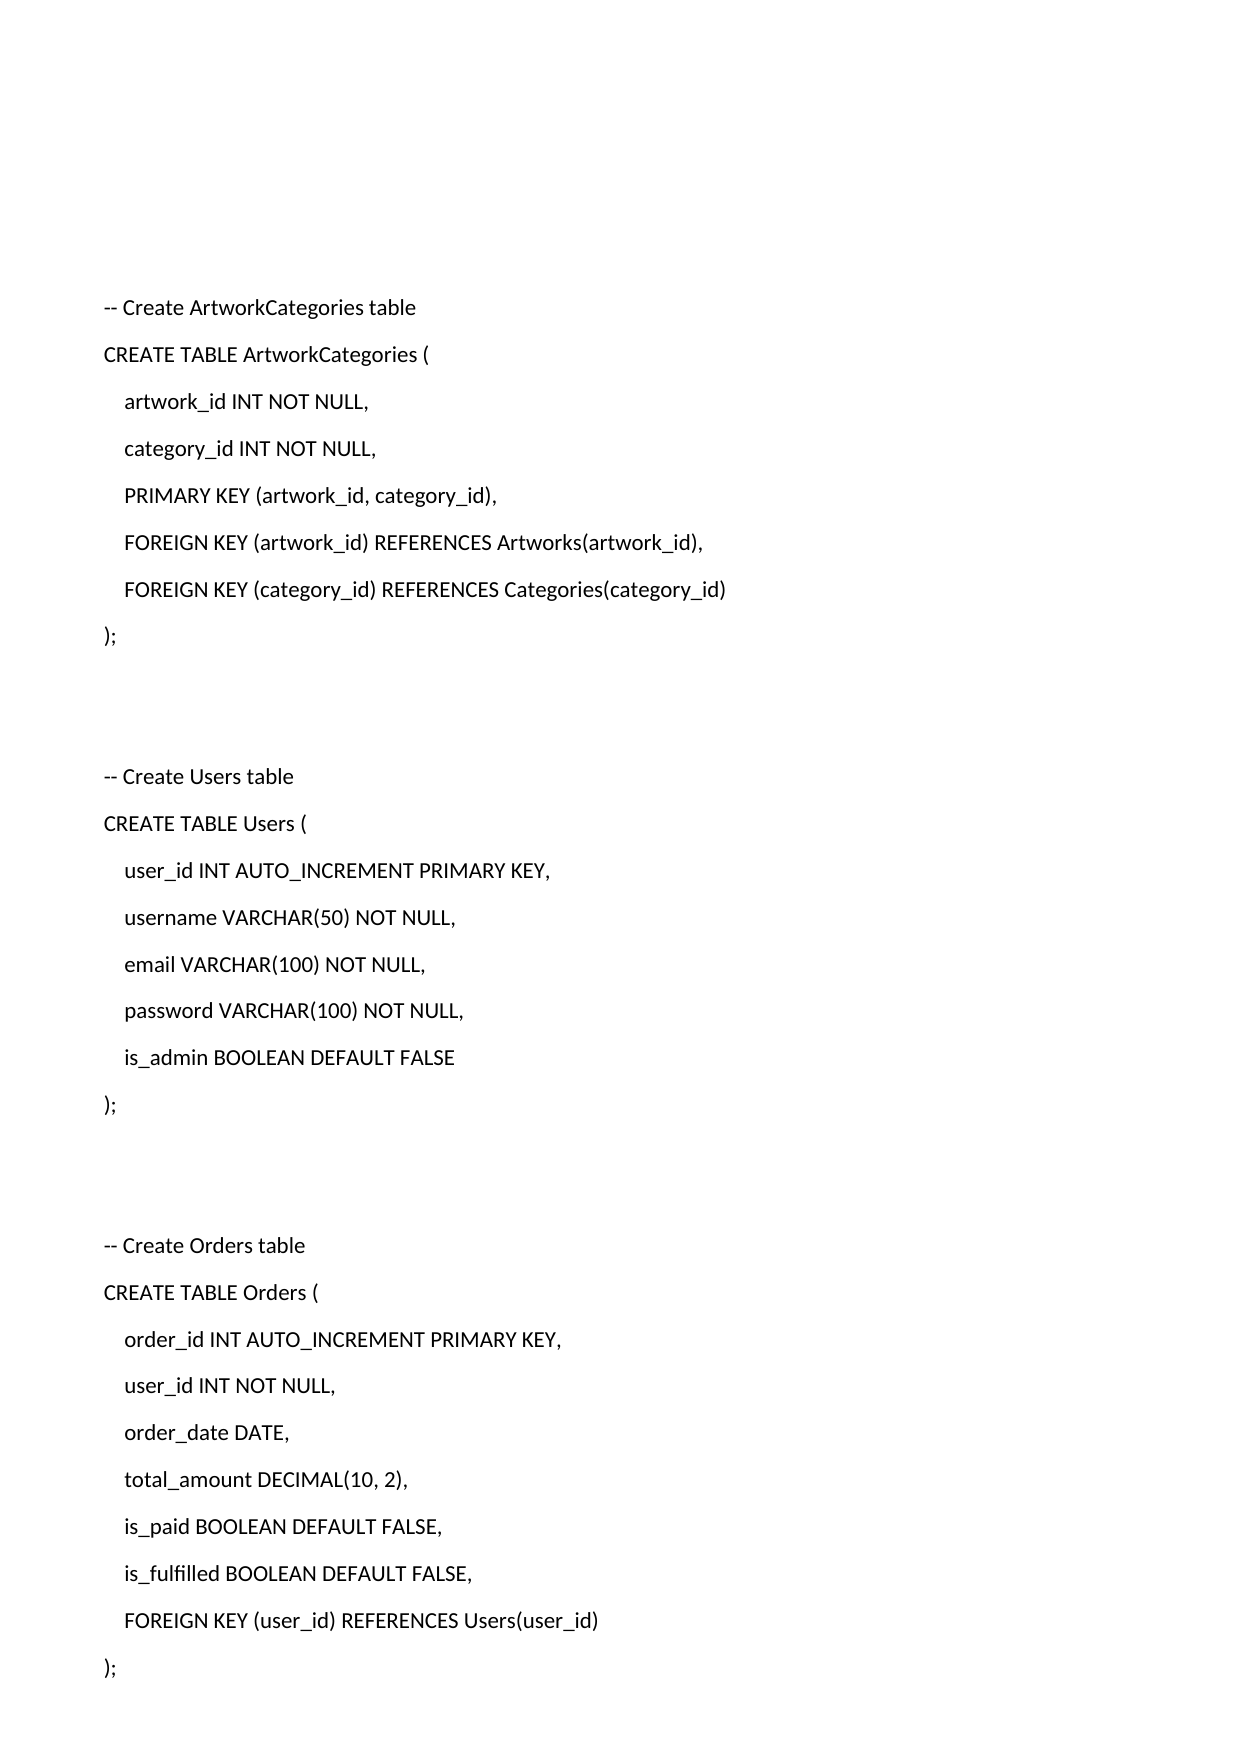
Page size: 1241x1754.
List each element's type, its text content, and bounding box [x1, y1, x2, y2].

text FOREIGN KEY (category_id) REFERENCES Categories(category_id) [103, 575, 1211, 603]
text FOREIGN KEY (artwork_id) REFERENCES Artworks(artwork_id), [103, 528, 1211, 556]
text category_id INT NOT NULL, [103, 434, 1211, 462]
text ); [103, 1653, 1211, 1681]
text -- Create Users table [103, 762, 1211, 790]
text order_date DATE, [103, 1418, 1211, 1447]
text username VARCHAR(50) NOT NULL, [103, 903, 1211, 931]
text CREATE TABLE Orders ( [103, 1278, 1211, 1306]
text email VARCHAR(100) NOT NULL, [103, 950, 1211, 978]
text -- Create ArtworkCategories table [103, 293, 1211, 322]
text CREATE TABLE Users ( [103, 809, 1211, 837]
text CREATE TABLE ArtworkCategories ( [103, 340, 1211, 368]
text total_amount DECIMAL(10, 2), [103, 1465, 1211, 1493]
text -- Create Orders table [103, 1231, 1211, 1259]
text order_id INT AUTO_INCREMENT PRIMARY KEY, [103, 1325, 1211, 1353]
text user_id INT AUTO_INCREMENT PRIMARY KEY, [103, 856, 1211, 884]
text FOREIGN KEY (user_id) REFERENCES Users(user_id) [103, 1606, 1211, 1634]
text user_id INT NOT NULL, [103, 1372, 1211, 1400]
text PRIMARY KEY (artwork_id, category_id), [103, 481, 1211, 509]
text ); [103, 622, 1211, 650]
text is_fulfilled BOOLEAN DEFAULT FALSE, [103, 1559, 1211, 1587]
text is_paid BOOLEAN DEFAULT FALSE, [103, 1512, 1211, 1540]
text password VARCHAR(100) NOT NULL, [103, 997, 1211, 1025]
text ); [103, 1090, 1211, 1118]
text is_admin BOOLEAN DEFAULT FALSE [103, 1043, 1211, 1072]
text artwork_id INT NOT NULL, [103, 387, 1211, 415]
